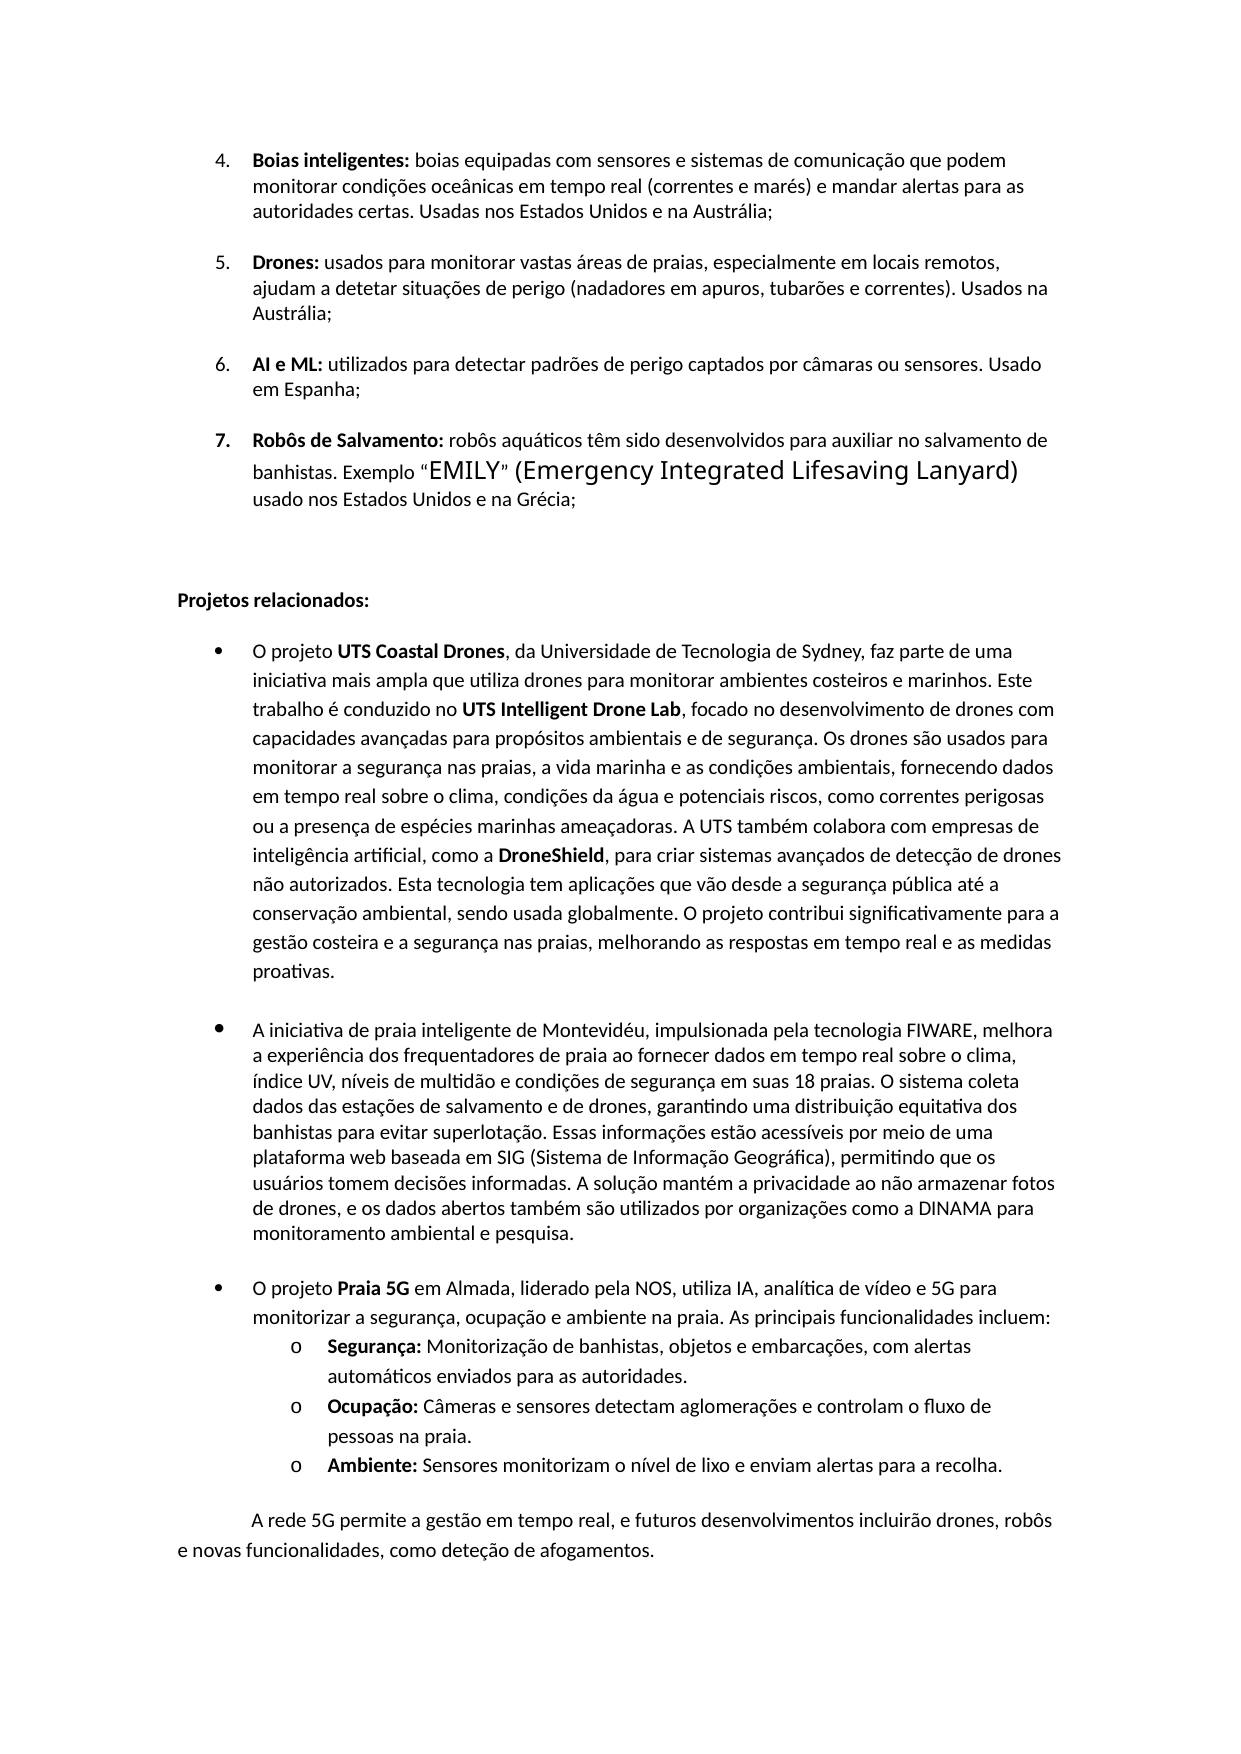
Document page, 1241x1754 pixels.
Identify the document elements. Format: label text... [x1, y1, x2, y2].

list AI e ML: utilizados para detectar padrões de perigo captados por câmaras ou sensores. Usado em Espanha; [215, 351, 1063, 402]
text A rede 5G permite a gestão em tempo real, e futuros desenvolvimentos incluirão drones, robôs e novas funcionalidades, como deteção de afogamentos. [177, 1508, 1063, 1562]
list Segurança: Monitorização de banhistas, objetos e embarcações, com alertas automáticos enviados para as autoridades. [290, 1333, 1063, 1389]
list A iniciativa de praia inteligente de Montevidéu, impulsionada pela tecnologia FIWARE, melhora a experiência dos frequentadores de praia ao fornecer dados em tempo real sobre o clima, índice UV, níveis de multidão e condições de segurança em suas 18 praias. O sistema coleta dados das estações de salvamento e de drones, garantindo uma distribuição equitativa dos banhistas para evitar superlotação. Essas informações estão acessíveis por meio de uma plataforma web baseada em SIG (Sistema de Informação Geográfica), permitindo que os usuários tomem decisões informadas. A solução mantém a privacidade ao não armazenar fotos de drones, e os dados abertos também são utilizados por organizações como a DINAMA para monitoramento ambiental e pesquisa. [215, 1017, 1063, 1246]
list O projeto Praia 5G em Almada, liderado pela NOS, utiliza IA, analítica de vídeo e 5G para monitorizar a segurança, ocupação e ambiente na praia. As principais funcionalidades incluem: [215, 1275, 1063, 1330]
list O projeto UTS Coastal Drones, da Universidade de Tecnologia de Sydney, faz parte de uma iniciativa mais ampla que utiliza drones para monitorar ambientes costeiros e marinhos. Este trabalho é conduzido no UTS Intelligent Drone Lab, focado no desenvolvimento de drones com capacidades avançadas para propósitos ambientais e de segurança. Os drones são usados para monitorar a segurança nas praias, a vida marinha e as condições ambientais, fornecendo dados em tempo real sobre o clima, condições da água e potenciais riscos, como correntes perigosas ou a presença de espécies marinhas ameaçadoras. A UTS também colabora com empresas de inteligência artificial, como a DroneShield, para criar sistemas avançados de detecção de drones não autorizados. Esta tecnologia tem aplicações que vão desde a segurança pública até a conservação ambiental, sendo usada globalmente. O projeto contribui significativamente para a gestão costeira e a segurança nas praias, melhorando as respostas em tempo real e as medidas proativas. [215, 638, 1063, 984]
list Ocupação: Câmeras e sensores detectam aglomerações e controlam o fluxo de pessoas na praia. [290, 1393, 1063, 1448]
list Robôs de Salvamento: robôs aquáticos têm sido desenvolvidos para auxiliar no salvamento de banhistas. Exemplo “EMILY” (Emergency Integrated Lifesaving Lanyard) usado nos Estados Unidos e na Grécia; [215, 427, 1063, 512]
list Ambiente: Sensores monitorizam o nível de lixo e enviam alertas para a recolha. [290, 1452, 1063, 1479]
text Projetos relacionados: [177, 587, 1063, 613]
list Boias inteligentes: boias equipadas com sensores e sistemas de comunicação que podem monitorar condições oceânicas em tempo real (correntes e marés) e mandar alertas para as autoridades certas. Usadas nos Estados Unidos e na Austrália; [215, 148, 1063, 224]
list Drones: usados para monitorar vastas áreas de praias, especialmente em locais remotos, ajudam a detetar situações de perigo (nadadores em apuros, tubarões e correntes). Usados na Austrália; [215, 249, 1063, 326]
